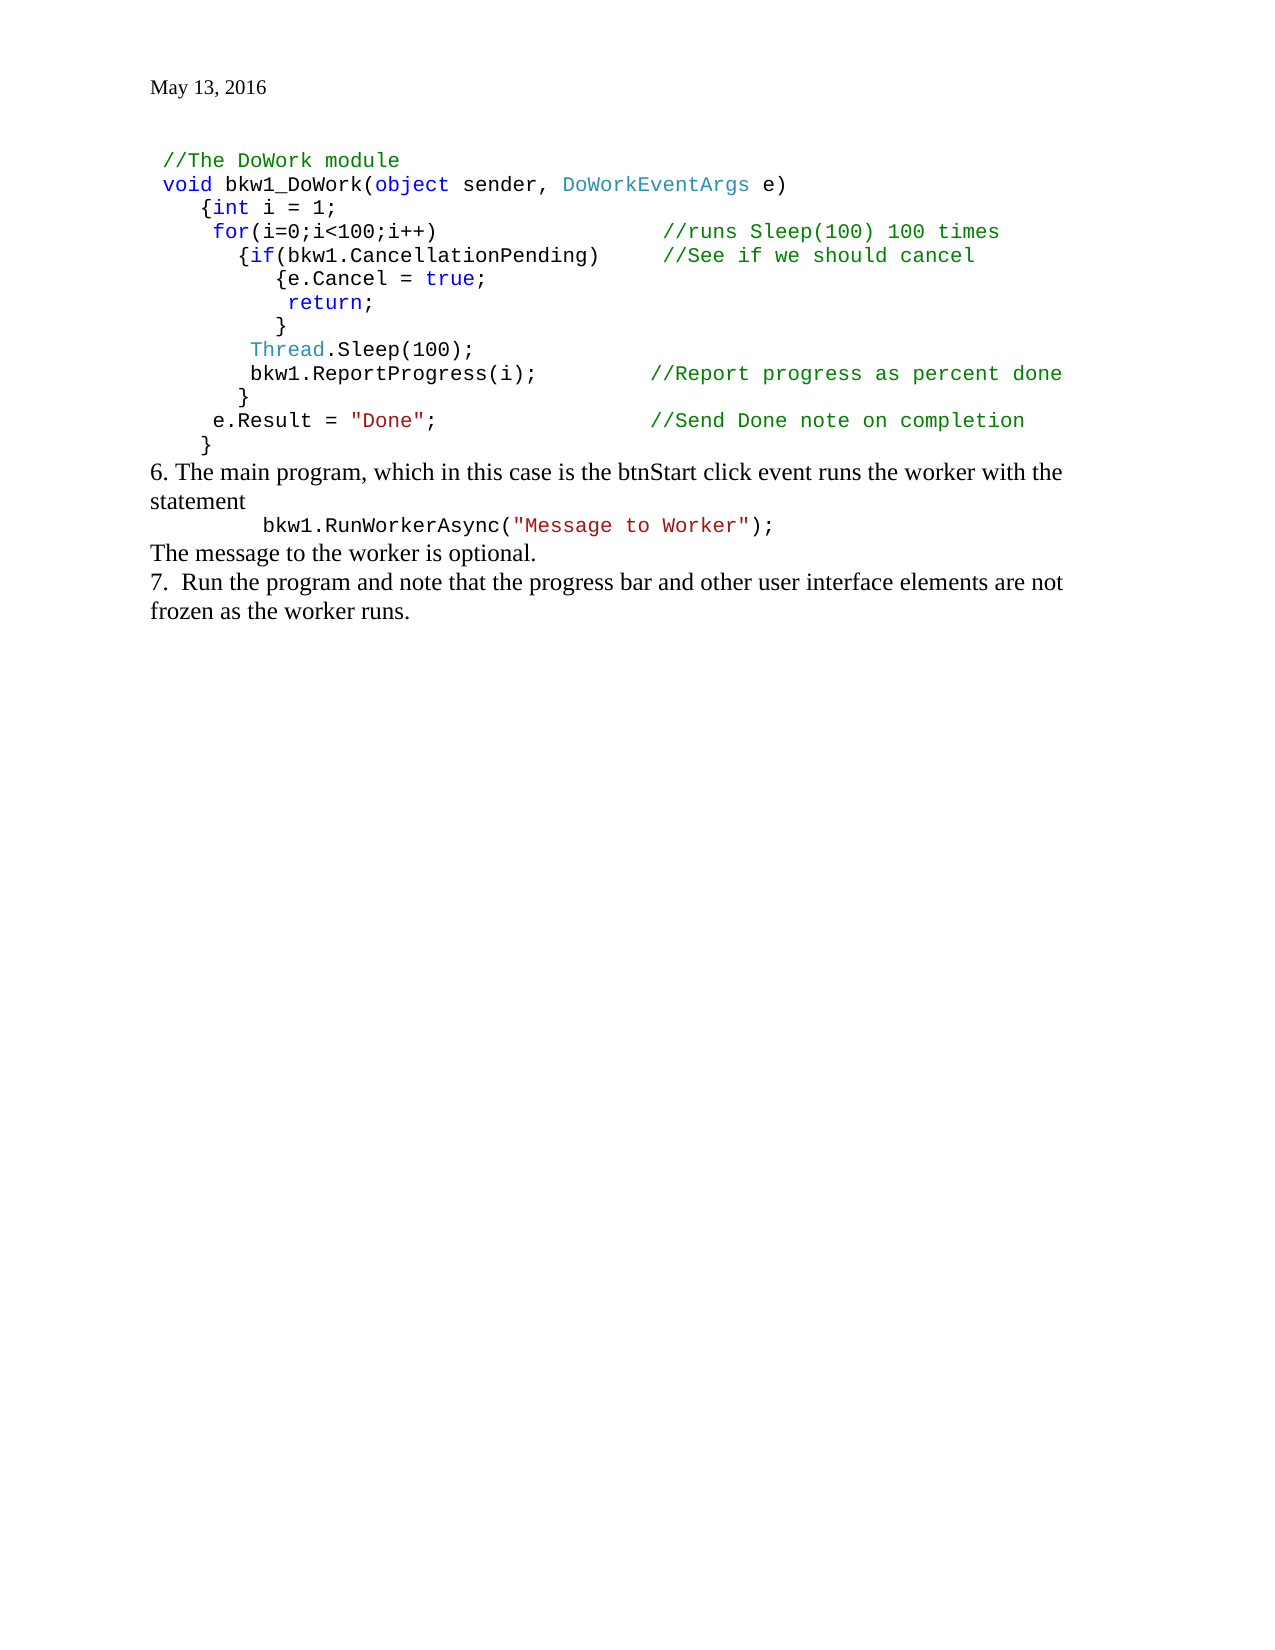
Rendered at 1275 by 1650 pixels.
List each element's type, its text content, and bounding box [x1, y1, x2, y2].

text The message to the worker is optional. [150, 538, 1125, 567]
text bkw1.RunWorkerAsync("Message to Worker"); [150, 515, 1125, 538]
text return; [150, 292, 1125, 316]
text } [150, 386, 1125, 410]
text Thread.Sleep(100); [150, 339, 1125, 363]
text } [150, 316, 1125, 339]
text //The DoWork module [150, 150, 1125, 174]
text } [150, 434, 1125, 457]
text 7. Run the program and note that the progress bar and other user interface elements are not frozen as the worker runs. [150, 567, 1125, 625]
text {e.Cancel = true; [150, 268, 1125, 292]
text {int i = 1; [150, 197, 1125, 221]
text e.Result = "Done"; //Send Done note on completion [150, 410, 1125, 434]
text for(i=0;i<100;i++) //runs Sleep(100) 100 times [150, 221, 1125, 244]
text bkw1.ReportProgress(i); //Report progress as percent done [150, 363, 1125, 386]
text void bkw1_DoWork(object sender, DoWorkEventArgs e) [150, 174, 1125, 197]
text {if(bkw1.CancellationPending) //See if we should cancel [150, 244, 1125, 268]
text 6. The main program, which in this case is the btnStart click event runs the worker with the statement [150, 457, 1125, 515]
